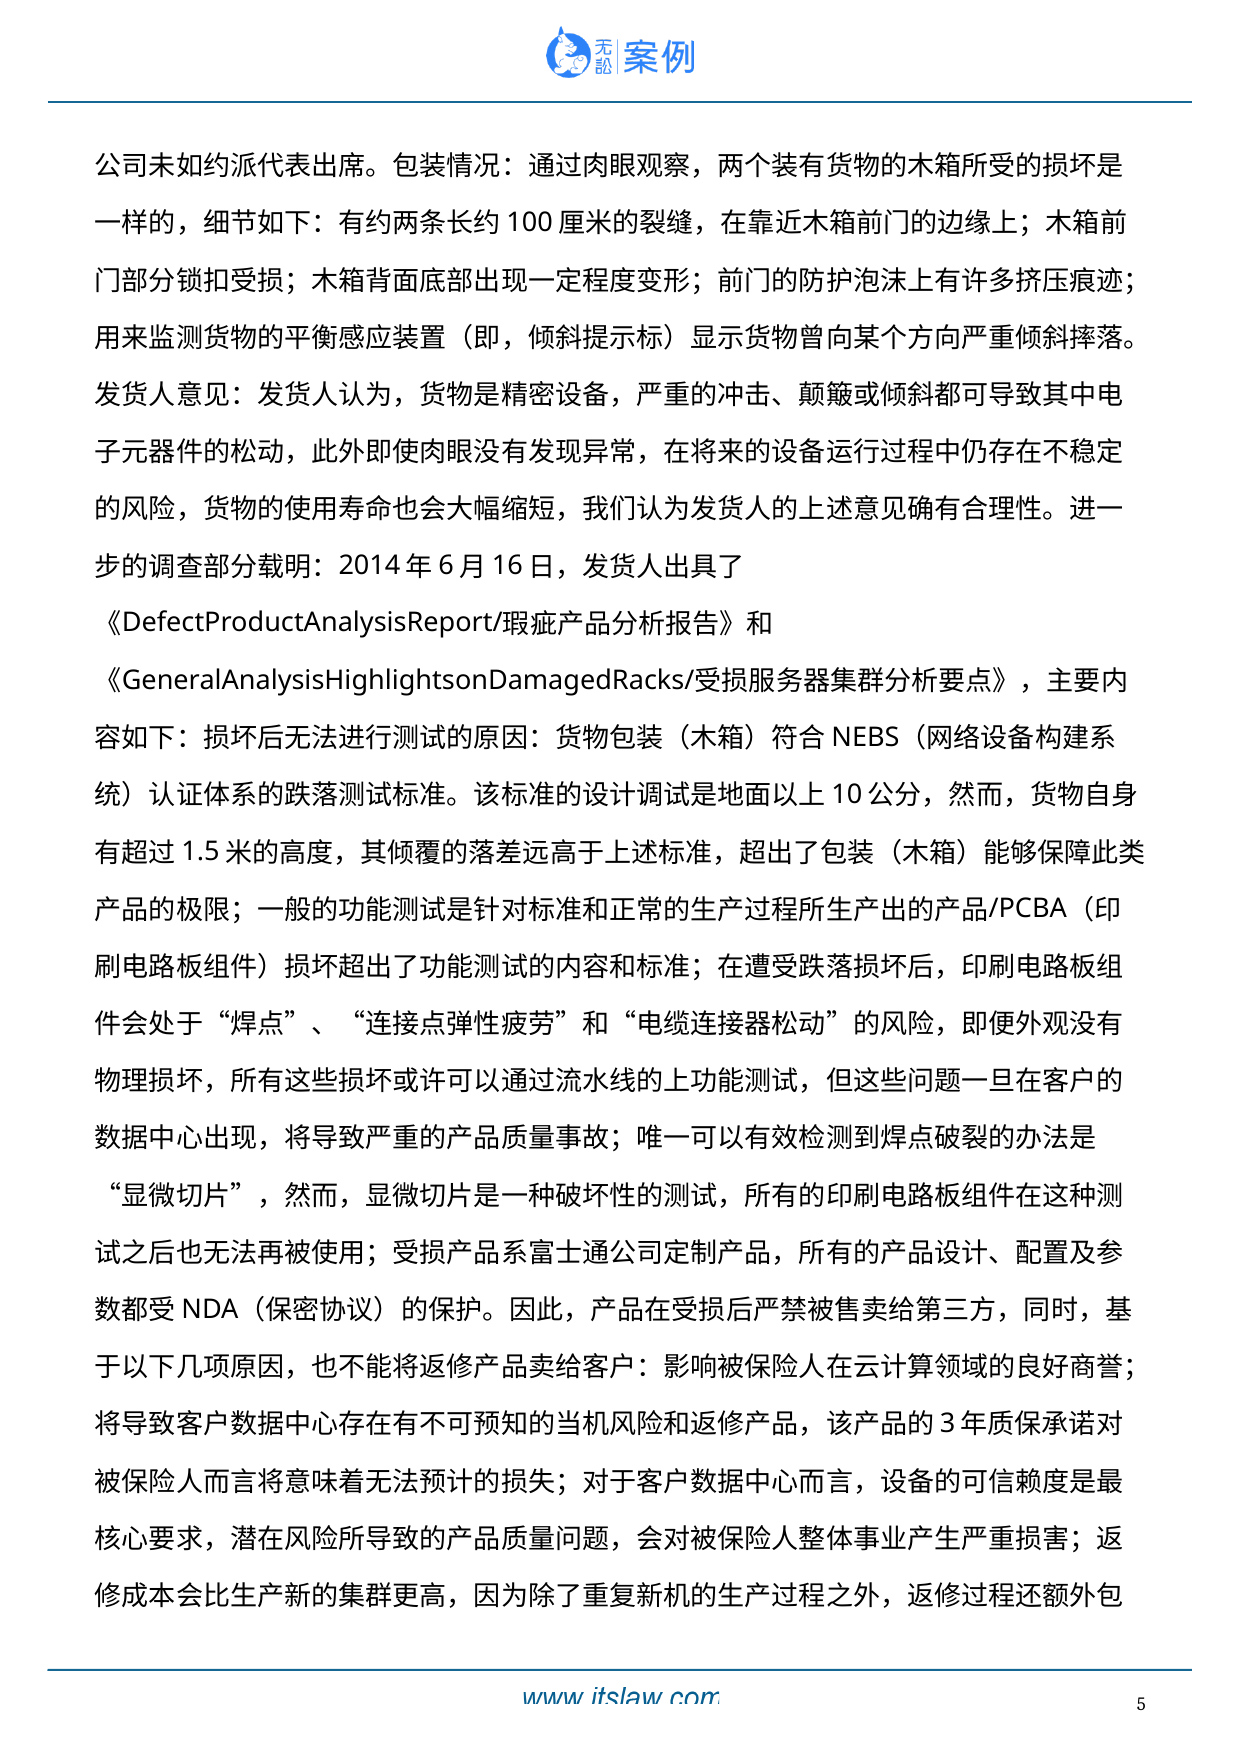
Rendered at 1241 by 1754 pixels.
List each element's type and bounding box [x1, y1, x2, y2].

picture [546, 26, 694, 78]
picture [523, 1687, 720, 1704]
text [94, 85, 1146, 1616]
